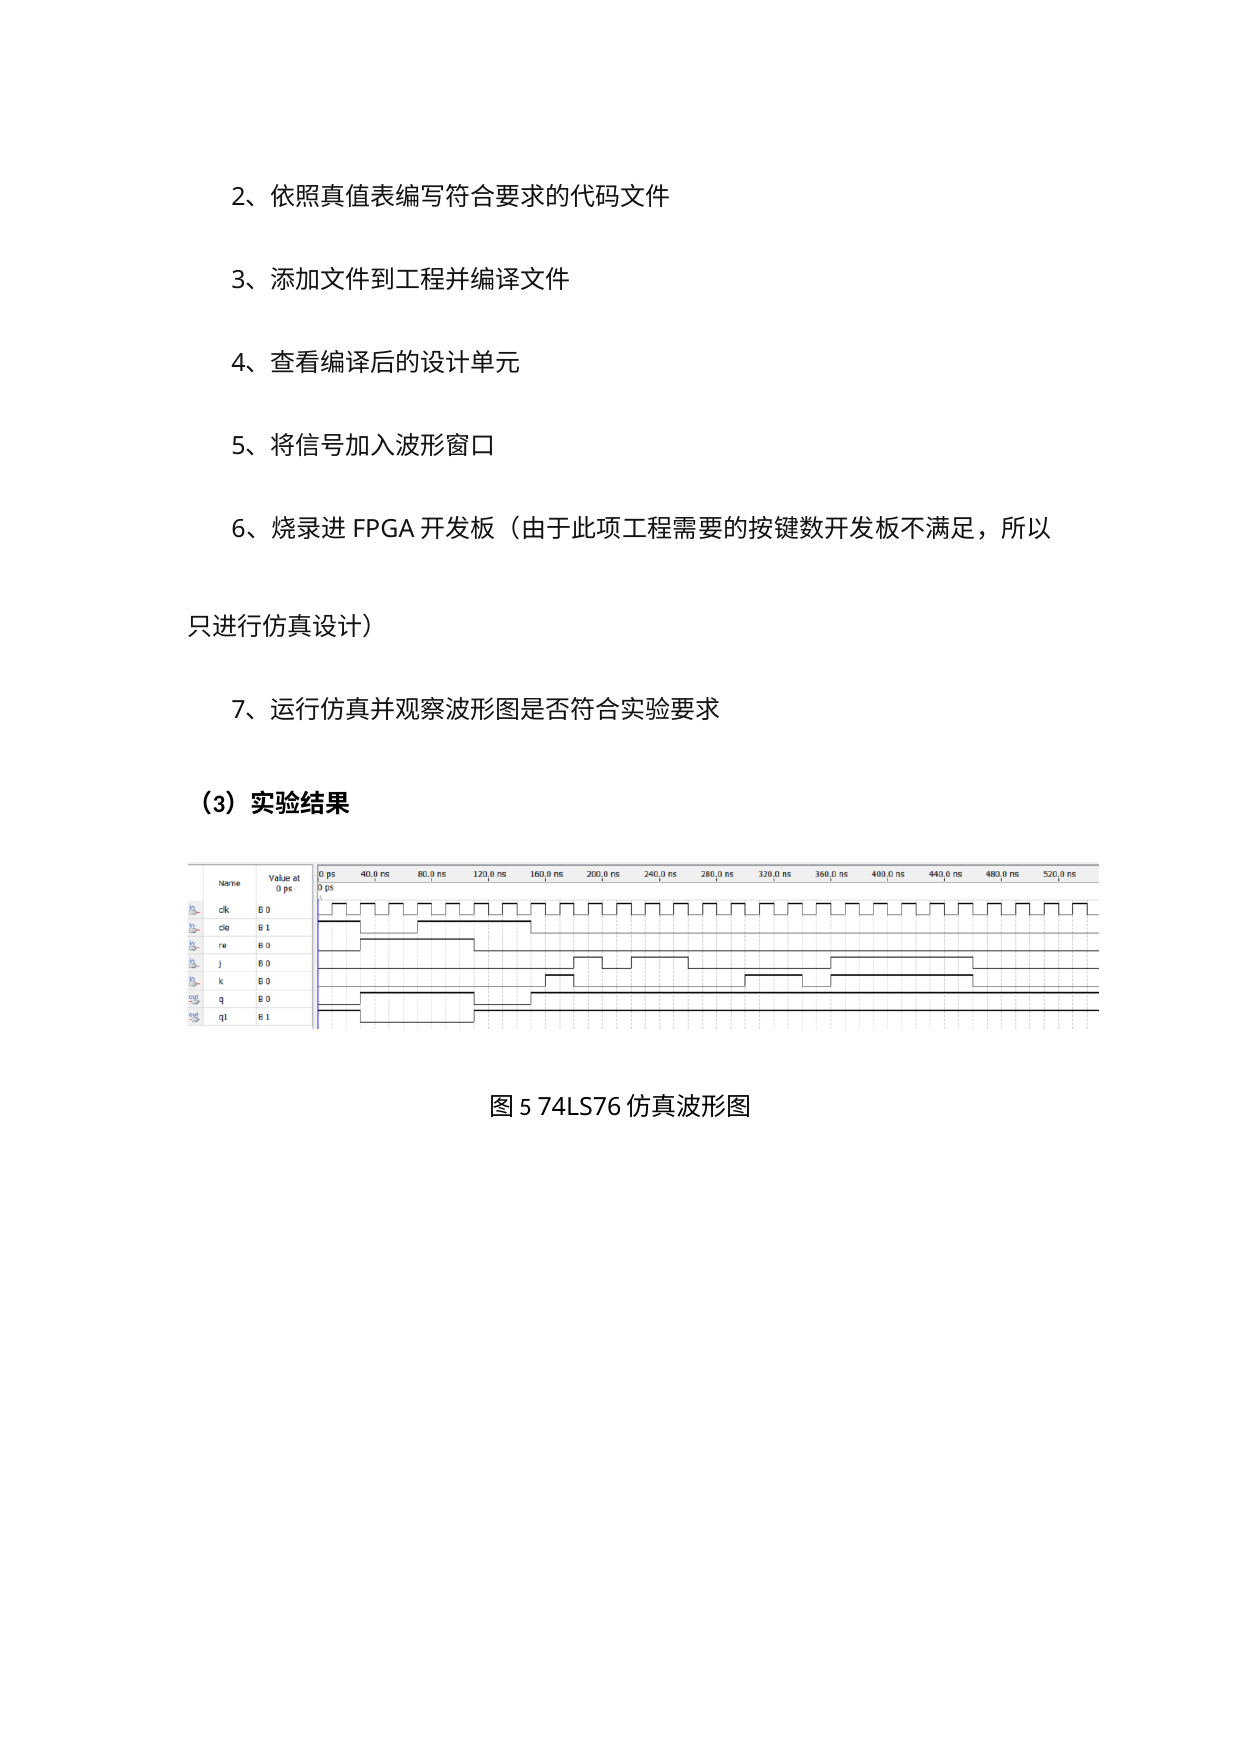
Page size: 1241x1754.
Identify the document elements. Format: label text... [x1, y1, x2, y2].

text 4、查看编译后的设计单元 [187, 328, 1053, 393]
text 图5 74LS76仿真波形图 [187, 1072, 1053, 1137]
picture [187, 862, 1099, 1029]
subtitle （3）实验结果 [187, 769, 1053, 834]
text 3、添加文件到工程并编译文件 [187, 245, 1053, 310]
text 5、将信号加入波形窗口 [187, 411, 1053, 476]
text 7、运行仿真并观察波形图是否符合实验要求 [187, 675, 1053, 740]
text 2、依照真值表编写符合要求的代码文件 [187, 162, 1053, 227]
text 6、烧录进FPGA开发板（由于此项工程需要的按键数开发板不满足，所以只进行仿真设计） [187, 494, 1053, 657]
